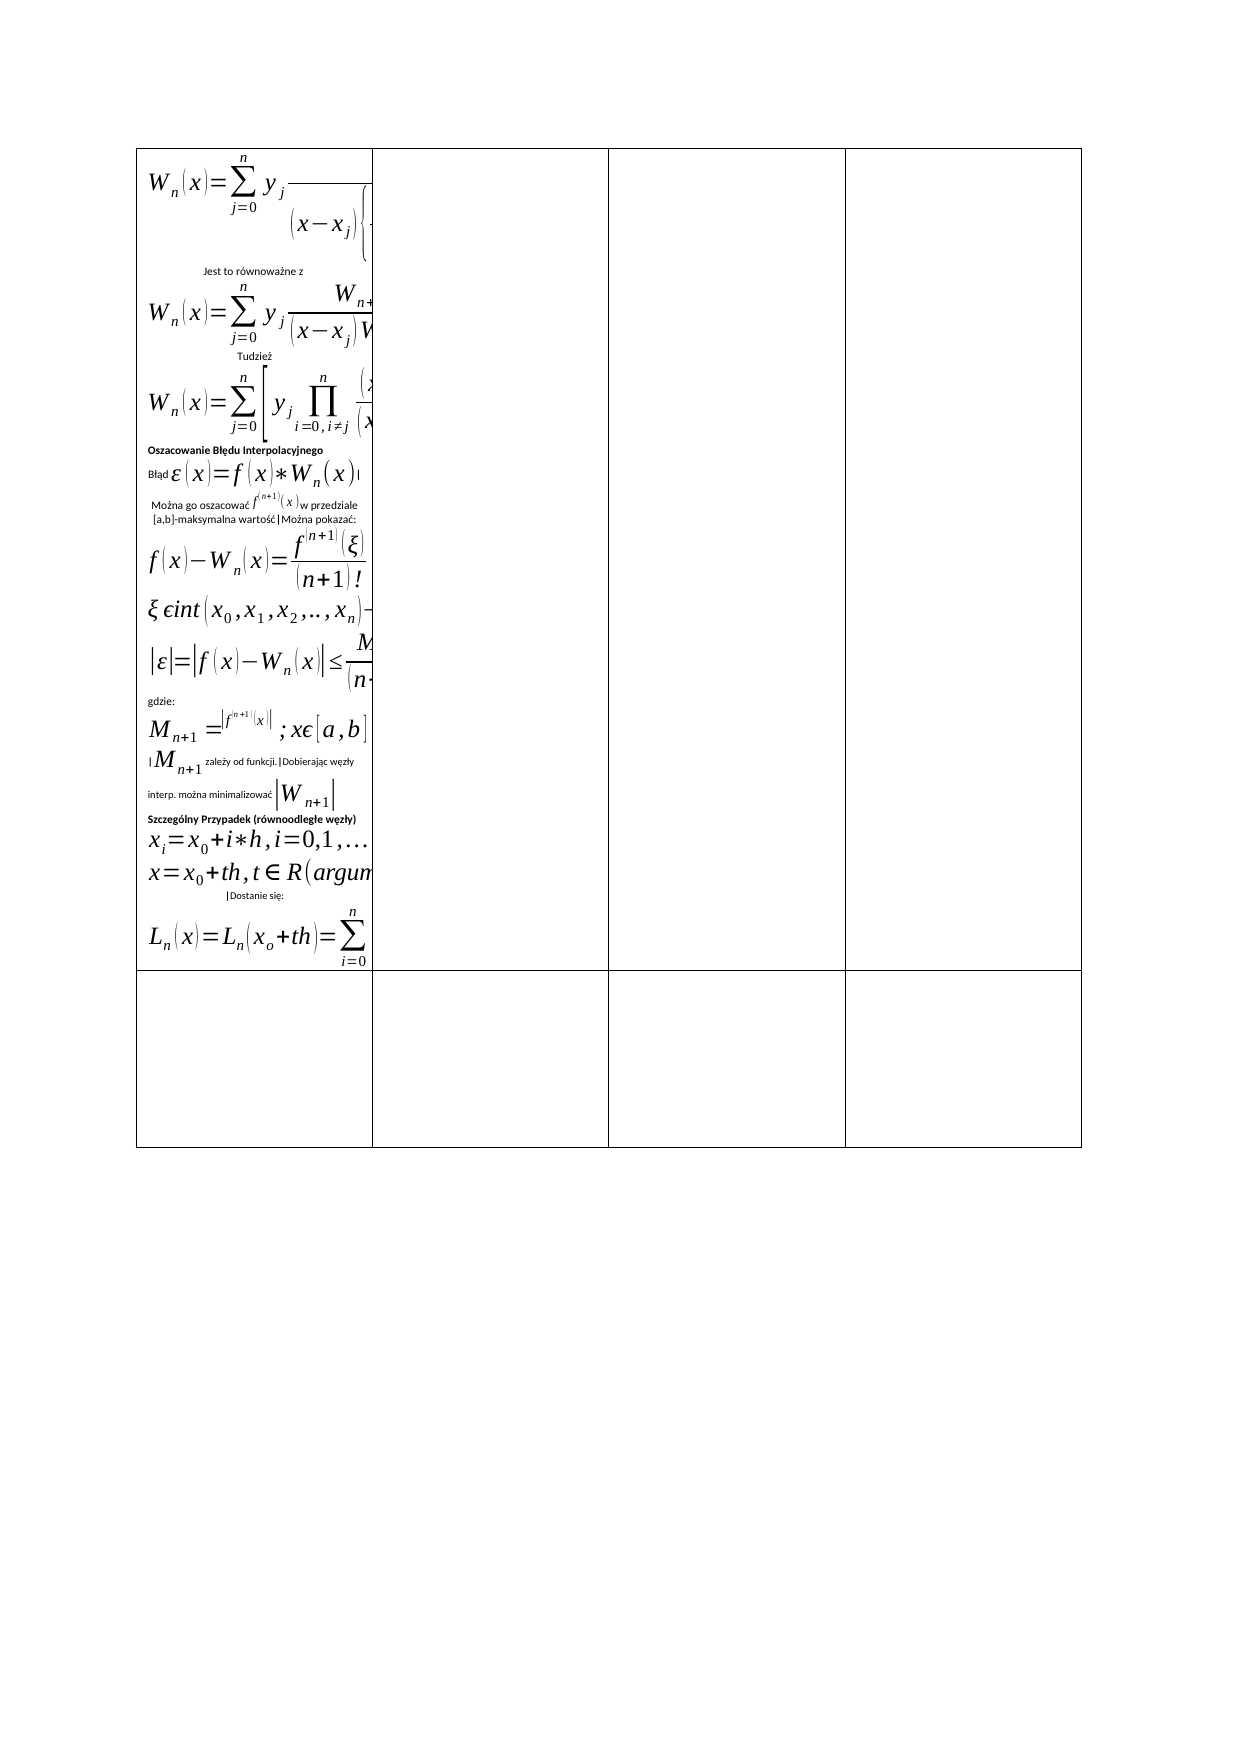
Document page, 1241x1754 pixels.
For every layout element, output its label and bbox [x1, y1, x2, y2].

table_cell [609, 971, 845, 1147]
table_cell [137, 971, 372, 1147]
table_cell [373, 971, 608, 1147]
table_cell [373, 149, 608, 970]
table_cell [846, 971, 1081, 1147]
table_cell [137, 149, 372, 970]
table_cell [609, 149, 845, 970]
table_cell [846, 149, 1081, 970]
